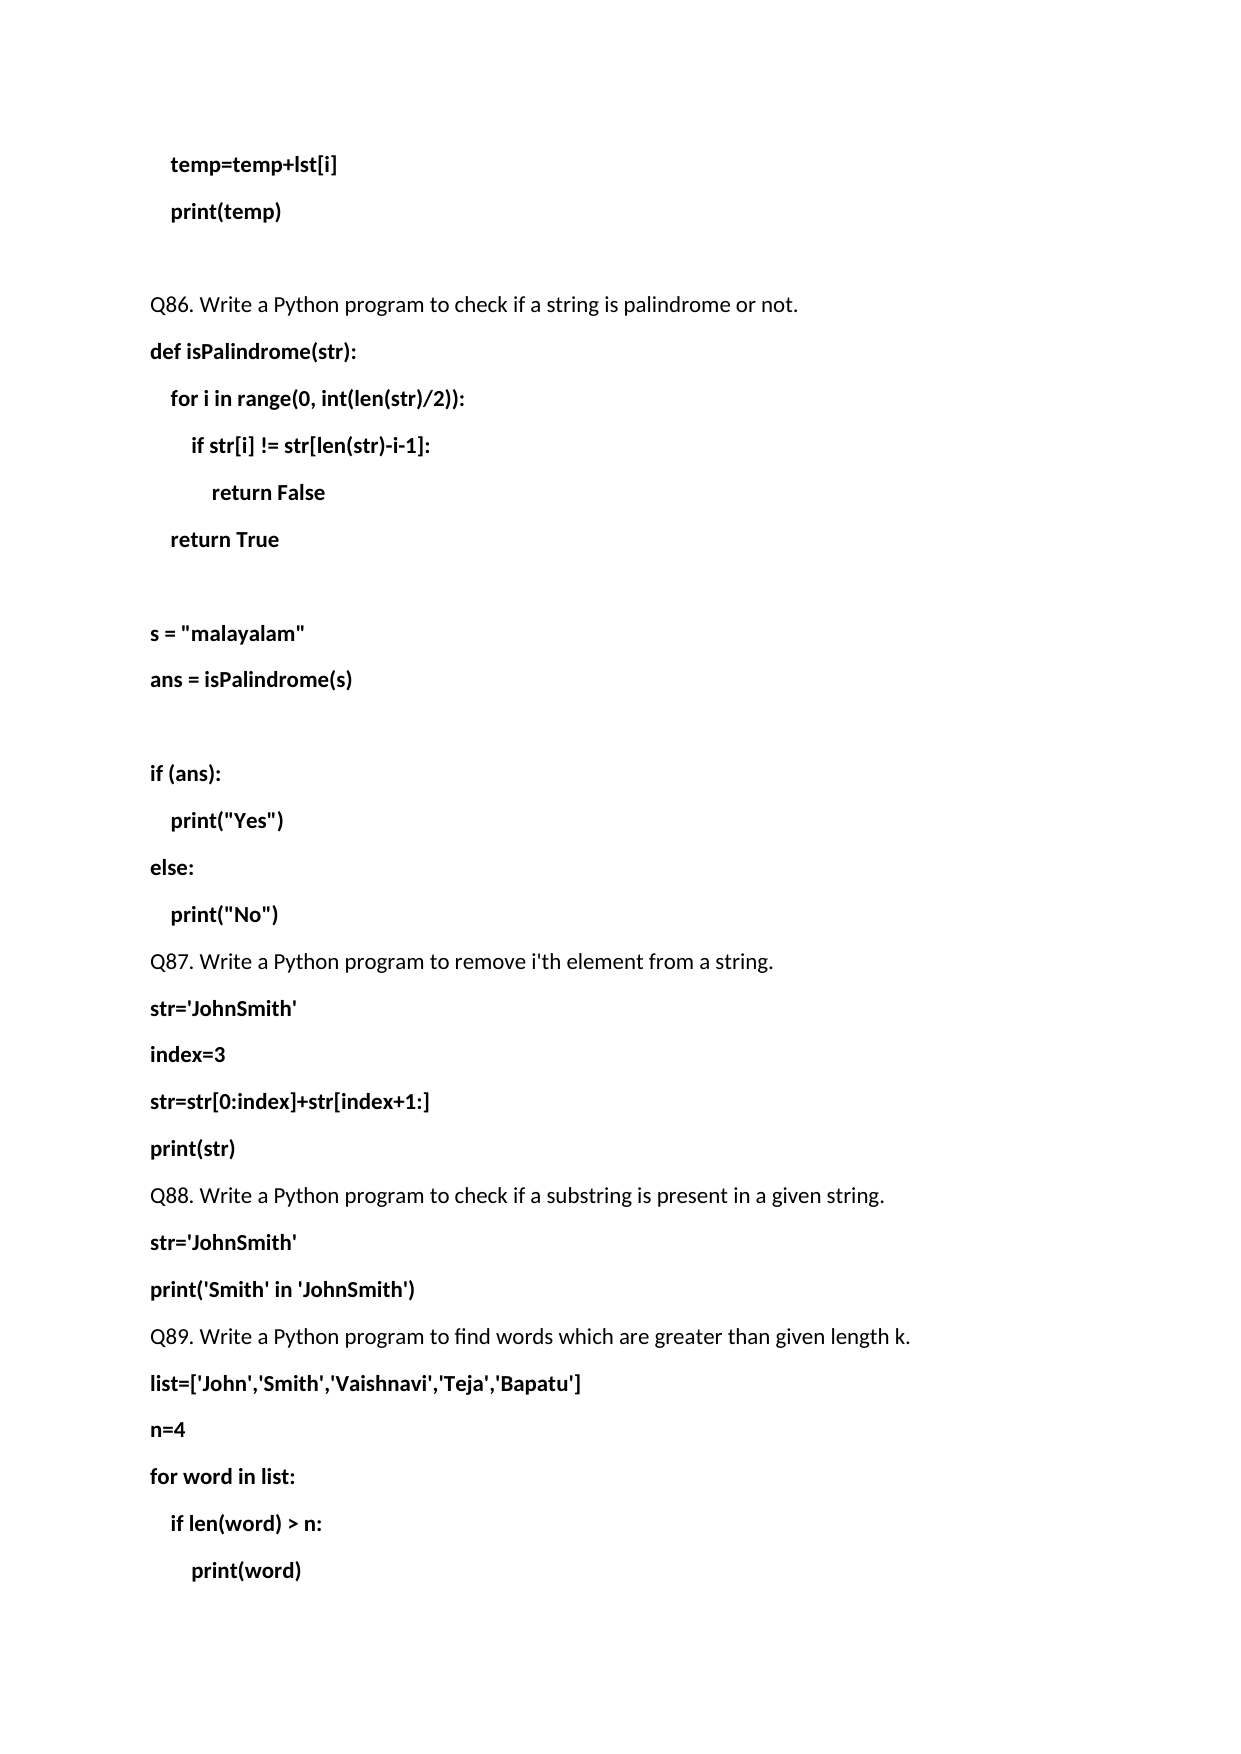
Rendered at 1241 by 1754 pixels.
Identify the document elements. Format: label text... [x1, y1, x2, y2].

text Q88. Write a Python program to check if a substring is present in a given string. [150, 1181, 1090, 1209]
text print('Smith' in 'JohnSmith') [150, 1275, 1090, 1303]
text list=['John','Smith','Vaishnavi','Teja','Bapatu'] [150, 1369, 1090, 1397]
text if str[i] != str[len(str)-i-1]: [150, 431, 1090, 459]
text print(str) [150, 1134, 1090, 1162]
text if (ans): [150, 759, 1090, 787]
text Q86. Write a Python program to check if a string is palindrome or not. [150, 291, 1090, 319]
text str='JohnSmith' [150, 994, 1090, 1022]
text return True [150, 525, 1090, 553]
text print("Yes") [150, 806, 1090, 834]
text Q87. Write a Python program to remove i'th element from a string. [150, 947, 1090, 975]
text for word in list: [150, 1462, 1090, 1491]
text def isPalindrome(str): [150, 337, 1090, 366]
text temp=temp+lst[i] [150, 150, 1090, 178]
text else: [150, 853, 1090, 881]
text for i in range(0, int(len(str)/2)): [150, 384, 1090, 412]
text ans = isPalindrome(s) [150, 666, 1090, 694]
text print(word) [150, 1556, 1090, 1584]
text if len(word) > n: [150, 1509, 1090, 1537]
text index=3 [150, 1041, 1090, 1069]
text str='JohnSmith' [150, 1228, 1090, 1256]
text Q89. Write a Python program to find words which are greater than given length k. [150, 1322, 1090, 1350]
text n=4 [150, 1416, 1090, 1444]
text s = "malayalam" [150, 619, 1090, 647]
text print("No") [150, 900, 1090, 928]
text print(temp) [150, 197, 1090, 225]
text str=str[0:index]+str[index+1:] [150, 1087, 1090, 1116]
text return False [150, 478, 1090, 506]
